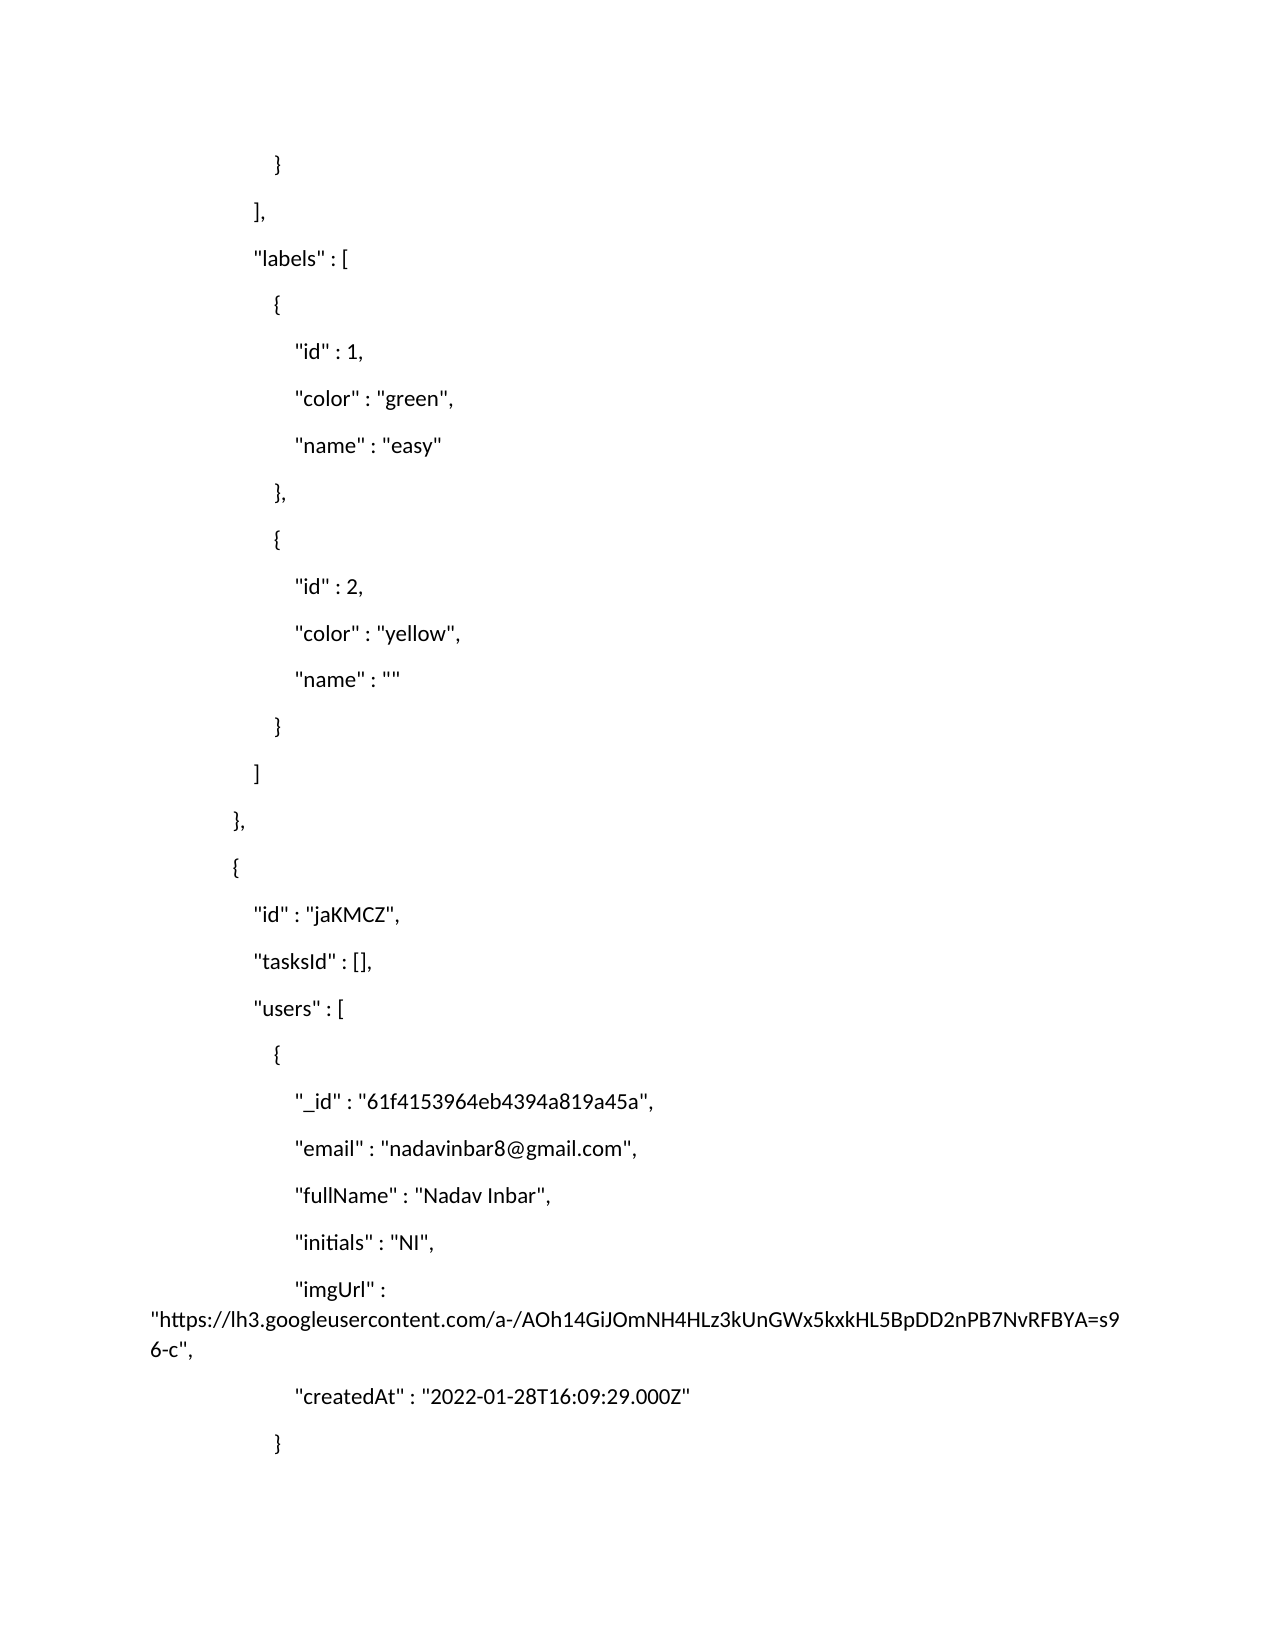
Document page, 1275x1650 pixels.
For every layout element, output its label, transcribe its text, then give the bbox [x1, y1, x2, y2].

text { [150, 1041, 1125, 1069]
text "fullName" : "Nadav Inbar", [150, 1181, 1125, 1209]
text "color" : "green", [150, 384, 1125, 412]
text "_id" : "61f4153964eb4394a819a45a", [150, 1087, 1125, 1116]
text }, [150, 478, 1125, 506]
text "color" : "yellow", [150, 619, 1125, 647]
text "tasksId" : [], [150, 947, 1125, 975]
text }, [150, 806, 1125, 834]
text "users" : [ [150, 994, 1125, 1022]
text { [150, 291, 1125, 319]
text "initials" : "NI", [150, 1228, 1125, 1256]
text ] [150, 759, 1125, 787]
text "name" : "easy" [150, 431, 1125, 459]
text { [150, 853, 1125, 881]
text "name" : "" [150, 666, 1125, 694]
text "createdAt" : "2022-01-28T16:09:29.000Z" [150, 1382, 1125, 1410]
text "id" : 1, [150, 337, 1125, 366]
text "id" : "jaKMCZ", [150, 900, 1125, 928]
text } [150, 712, 1125, 741]
text "labels" : [ [150, 244, 1125, 272]
text { [150, 525, 1125, 553]
text } [150, 150, 1125, 178]
text ], [150, 197, 1125, 225]
text "id" : 2, [150, 572, 1125, 600]
text "email" : "nadavinbar8@gmail.com", [150, 1134, 1125, 1162]
text "imgUrl" : "https://lh3.googleusercontent.com/a-/AOh14GiJOmNH4HLz3kUnGWx5kxkHL5BpDD2nPB7NvRFBYA=s96-c", [150, 1275, 1125, 1363]
text } [150, 1429, 1125, 1457]
